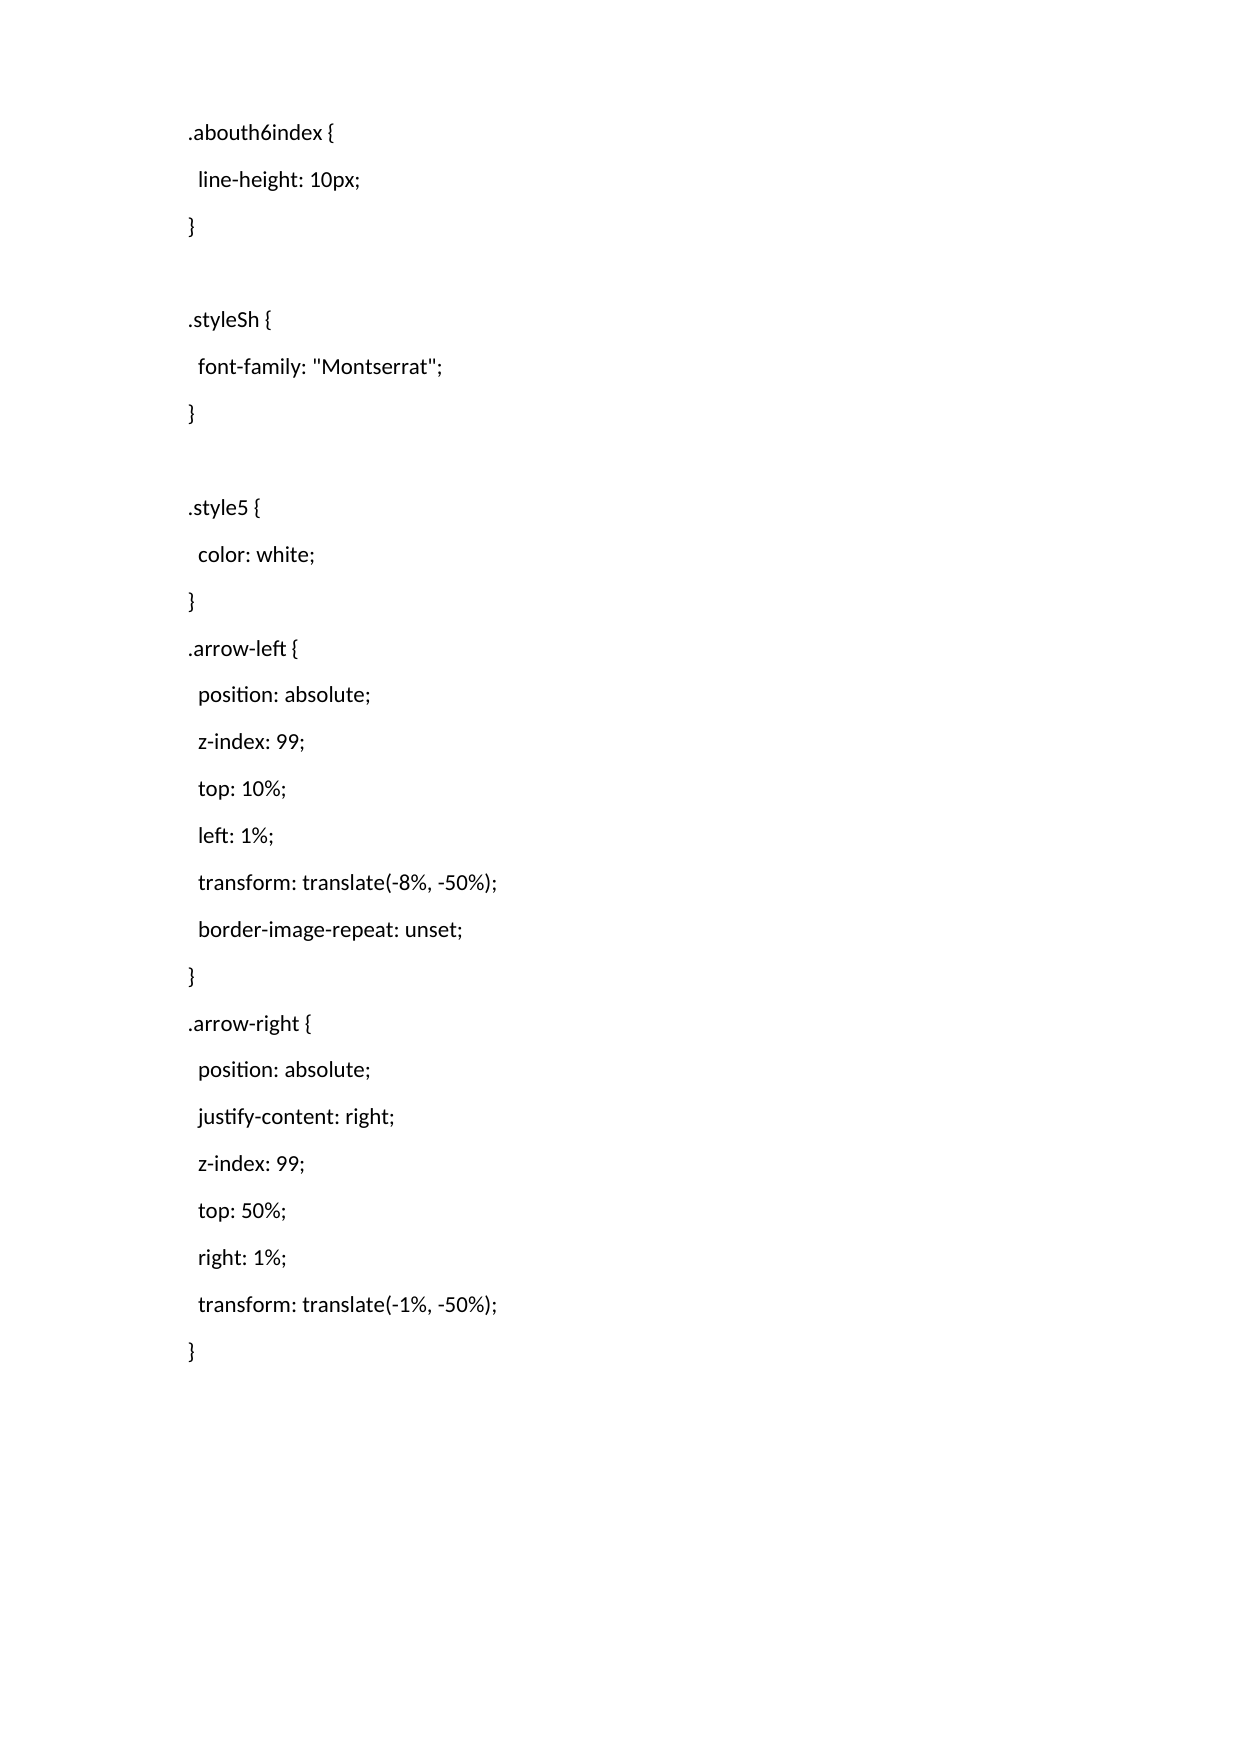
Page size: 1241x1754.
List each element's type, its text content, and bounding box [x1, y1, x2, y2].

text } [177, 1337, 1152, 1365]
text z-index: 99; [177, 1149, 1152, 1177]
text right: 1%; [177, 1243, 1152, 1271]
text position: absolute; [177, 681, 1152, 709]
text border-image-repeat: unset; [177, 915, 1152, 943]
text } [177, 399, 1152, 427]
text font-family: "Montserrat"; [177, 352, 1152, 381]
text top: 50%; [177, 1196, 1152, 1224]
text position: absolute; [177, 1056, 1152, 1084]
text top: 10%; [177, 774, 1152, 802]
text color: white; [177, 540, 1152, 568]
text } [177, 212, 1152, 240]
text justify-content: right; [177, 1102, 1152, 1131]
text left: 1%; [177, 821, 1152, 849]
text } [177, 962, 1152, 990]
text .abouth6index { [177, 118, 1152, 146]
text z-index: 99; [177, 727, 1152, 756]
text line-height: 10px; [177, 165, 1152, 193]
text } [177, 587, 1152, 615]
text transform: translate(-8%, -50%); [177, 868, 1152, 896]
text .arrow-left { [177, 634, 1152, 662]
text .arrow-right { [177, 1009, 1152, 1037]
text .styleSh { [177, 306, 1152, 334]
text .style5 { [177, 493, 1152, 521]
text transform: translate(-1%, -50%); [177, 1290, 1152, 1318]
